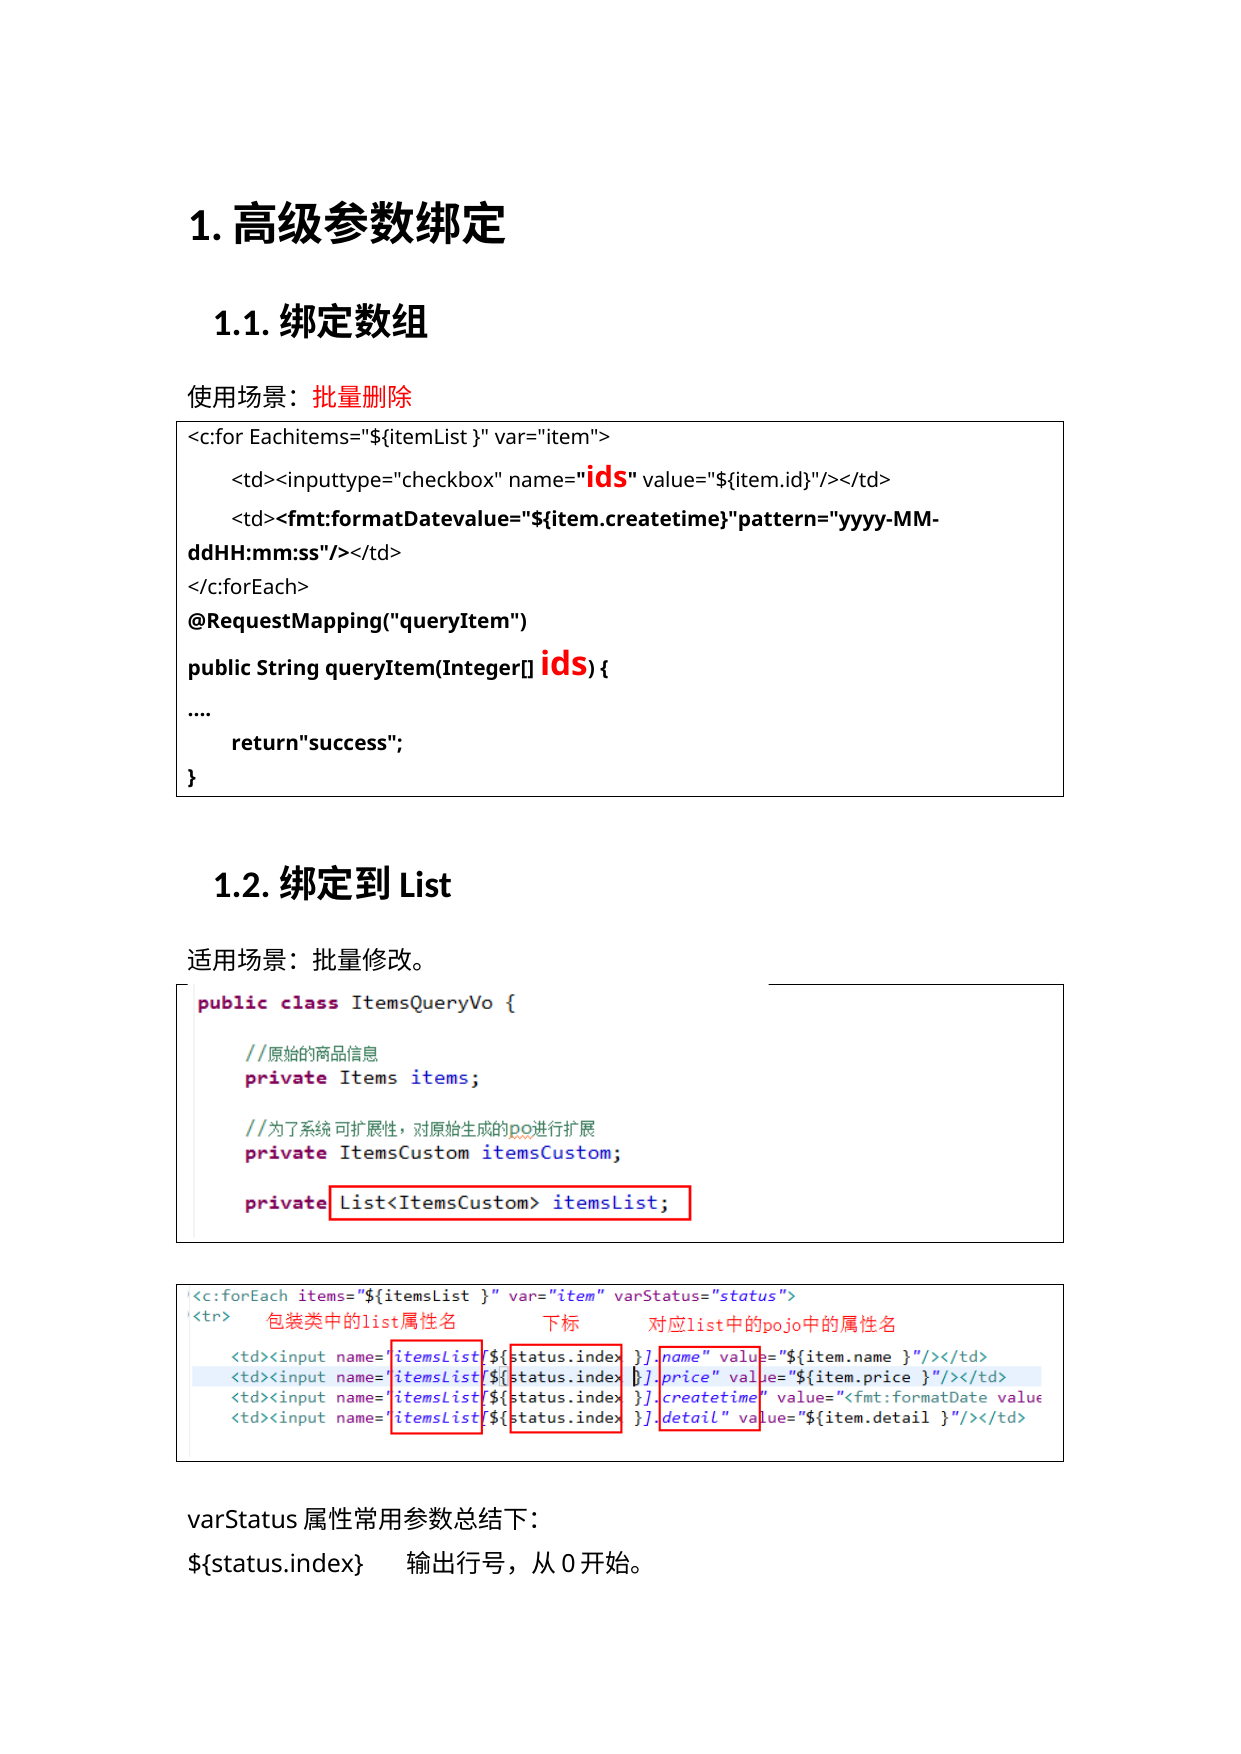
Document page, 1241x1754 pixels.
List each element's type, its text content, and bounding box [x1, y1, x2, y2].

subtitle 高级参数绑定 [187, 187, 1053, 253]
subtitle 绑定到List [212, 854, 1053, 908]
picture [187, 984, 769, 1238]
table_header <c:for Eachitems="${itemList }" var="item"> <td><inputtype="checkbox" name="ids" value="${item.id}"/></td> <td><fmt:formatDatevalue="${item.createtime}"pattern="yyyy-MM-ddHH:mm:ss"/></td> </c:forEach> @RequestMapping("queryItem") public String queryItem(Integer[] ids) { .... return"success"; } [177, 422, 1063, 796]
text ${status.index} 输出行号，从0开始。 [187, 1543, 1053, 1579]
table_header [177, 1285, 1063, 1461]
text 使用场景：批量删除 [187, 377, 1053, 414]
picture [187, 1285, 1042, 1457]
subtitle 绑定数组 [212, 292, 1053, 346]
table_header [177, 985, 1063, 1242]
text varStatus属性常用参数总结下： [187, 1500, 1053, 1536]
text 适用场景：批量修改。 [187, 940, 1053, 976]
